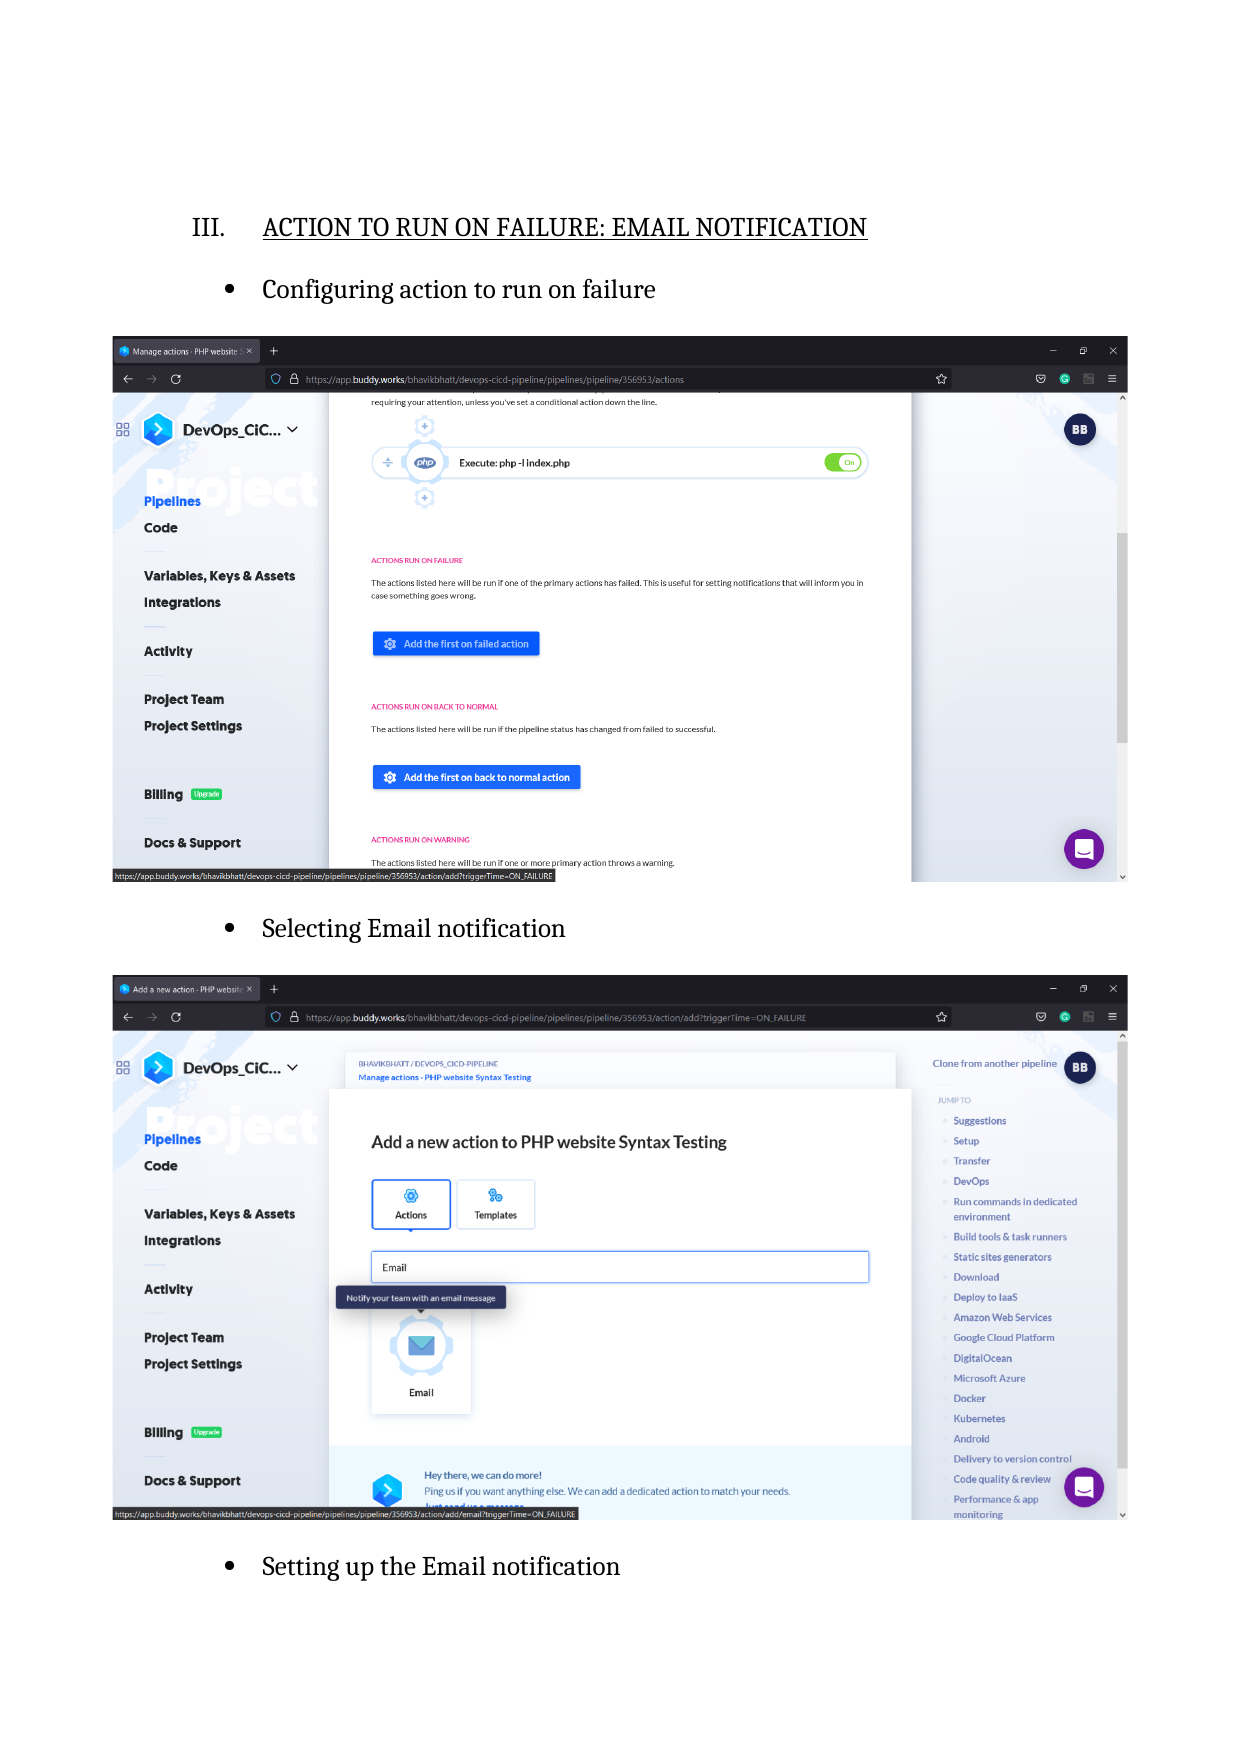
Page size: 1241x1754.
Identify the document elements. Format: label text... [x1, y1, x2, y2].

list ACTION TO RUN ON FAILURE: EMAIL NOTIFICATION [225, 212, 1128, 243]
picture [112, 975, 1128, 1520]
list Selecting Email notification [225, 913, 1128, 944]
list Setting up the Email notification [225, 1551, 1128, 1582]
list Configuring action to run on failure [225, 274, 1128, 306]
picture [112, 336, 1128, 882]
